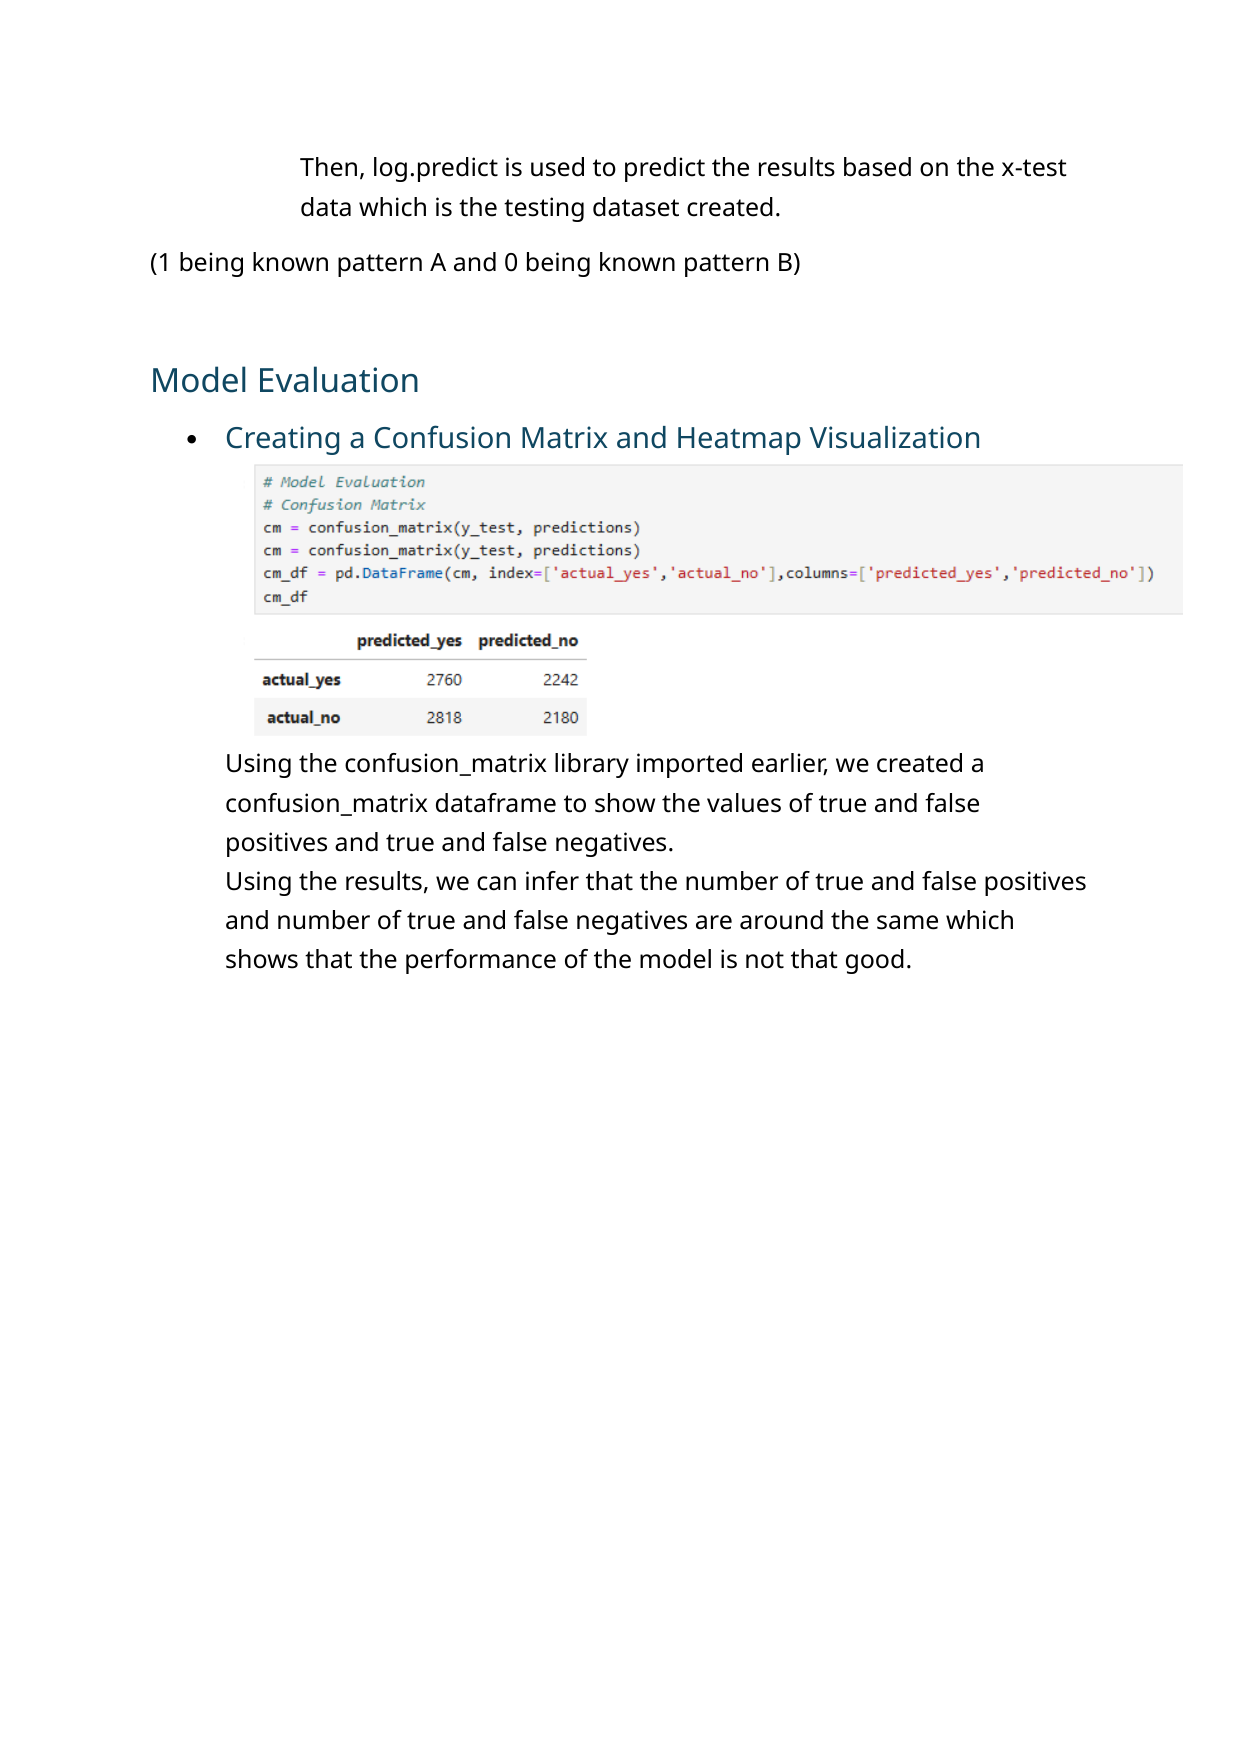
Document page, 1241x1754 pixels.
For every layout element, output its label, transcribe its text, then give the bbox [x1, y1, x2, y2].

text (1 being known pattern A and 0 being known pattern B) [150, 245, 1090, 279]
list Then, log.predict is used to predict the results based on the x-test data which is the testing dataset created. [300, 150, 1090, 223]
list Creating a Confusion Matrix and Heatmap Visualization [187, 417, 1090, 457]
list Using the results, we can infer that the number of true and false positives and number of true and false negatives are around the same which shows that the performance of the model is not that good. [225, 863, 1090, 976]
subtitle Model Evaluation [150, 357, 1090, 402]
list Using the confusion_matrix library imported earlier, we created a confusion_matrix dataframe to show the values of true and false positives and true and false negatives. [225, 746, 1090, 858]
